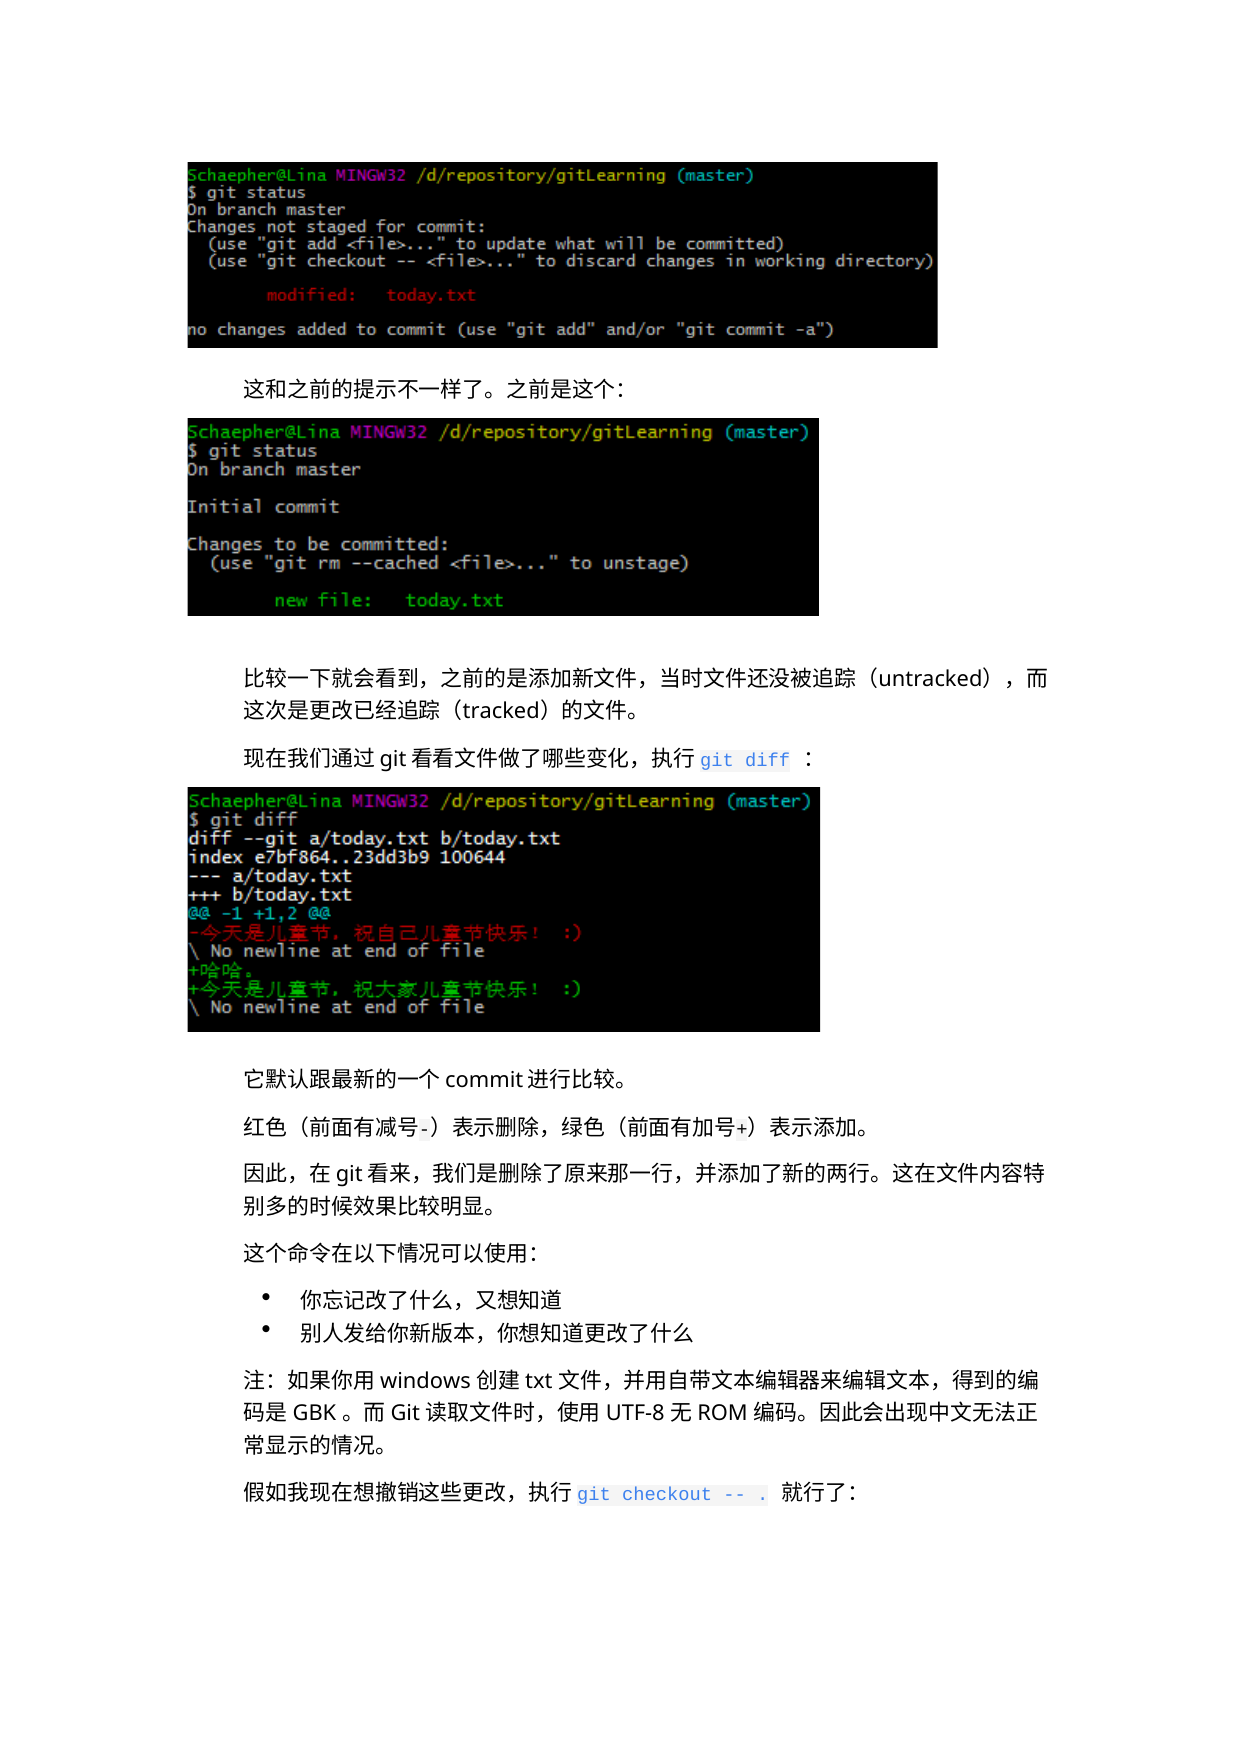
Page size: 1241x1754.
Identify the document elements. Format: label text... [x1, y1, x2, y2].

text 它默认跟最新的一个commit进行比较。 [244, 1062, 1053, 1094]
text 注：如果你用 windows 创建 txt 文件，并用自带文本编辑器来编辑文本，得到的编码是 GBK 。而 Git 读取文件时，使用 UTF-8 无 ROM 编码。因此会出现中文无法正常显示的情况。 [244, 1362, 1053, 1460]
text 这和之前的提示不一样了。之前是这个： [244, 372, 1053, 404]
picture [187, 162, 938, 348]
list 别人发给你新版本，你想知道更改了什么 [262, 1315, 1053, 1348]
text 这个命令在以下情况可以使用： [244, 1236, 1053, 1268]
text 红色（前面有减号-）表示删除，绿色（前面有加号+）表示添加。 [244, 1109, 1053, 1142]
list 你忘记改了什么，又想知道 [262, 1283, 1053, 1315]
picture [187, 787, 821, 1032]
text 假如我现在想撤销这些更改，执行 git checkout -- . 就行了： [244, 1474, 1053, 1507]
text 现在我们通过git看看文件做了哪些变化，执行 git diff ： [244, 740, 1053, 773]
picture [187, 418, 819, 616]
text 因此，在git看来，我们是删除了原来那一行，并添加了新的两行。这在文件内容特别多的时候效果比较明显。 [244, 1156, 1053, 1221]
text 比较一下就会看到，之前的是添加新文件，当时文件还没被追踪（untracked），而这次是更改已经追踪（tracked）的文件。 [244, 661, 1053, 726]
